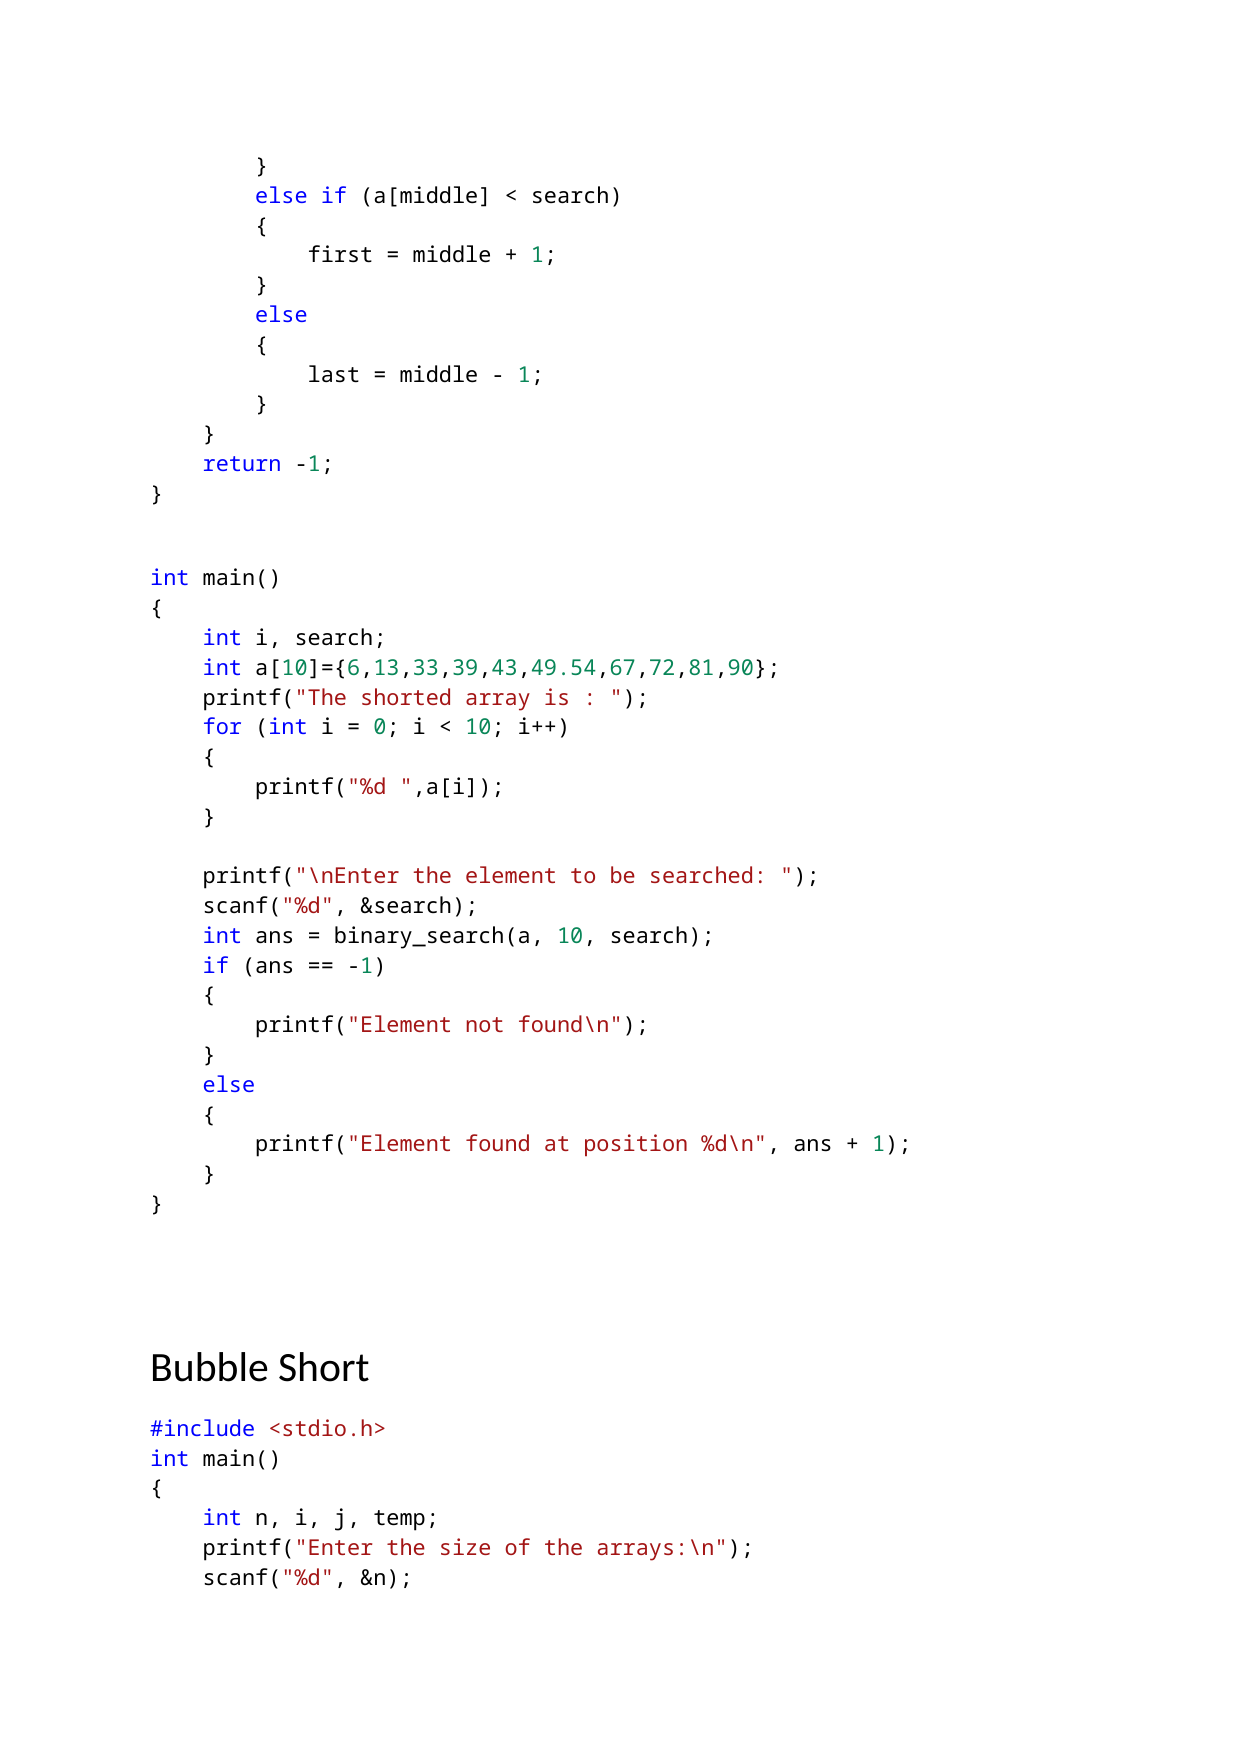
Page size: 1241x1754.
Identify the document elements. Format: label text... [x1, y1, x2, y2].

text int a[10]={6,13,33,39,43,49.54,67,72,81,90}; [150, 652, 1090, 681]
text } [150, 1039, 1090, 1069]
text } [150, 1158, 1090, 1188]
text scanf("%d", &search); [150, 890, 1090, 920]
text } [150, 478, 1090, 507]
text Bubble Short [150, 1341, 1090, 1392]
text first = middle + 1; [150, 239, 1090, 269]
text else [150, 1069, 1090, 1098]
text { [150, 592, 1090, 622]
text else if (a[middle] < search) [150, 180, 1090, 209]
text printf("Enter the size of the arrays:\n"); [150, 1532, 1090, 1562]
text last = middle - 1; [150, 358, 1090, 388]
text } [150, 150, 1090, 180]
text { [150, 979, 1090, 1009]
text printf("\nEnter the element to be searched: "); [150, 860, 1090, 890]
text return -1; [150, 448, 1090, 478]
text if (ans == -1) [150, 949, 1090, 979]
text scanf("%d", &n); [150, 1562, 1090, 1592]
text { [150, 741, 1090, 771]
text int i, search; [150, 622, 1090, 652]
text printf("Element not found\n"); [150, 1009, 1090, 1039]
text { [150, 209, 1090, 239]
text int ans = binary_search(a, 10, search); [150, 920, 1090, 949]
text int main() [150, 1443, 1090, 1472]
text } [150, 388, 1090, 418]
text printf("Element found at position %d\n", ans + 1); [150, 1128, 1090, 1158]
text else [150, 299, 1090, 329]
text } [150, 269, 1090, 299]
text { [150, 1472, 1090, 1502]
text printf("The shorted array is : "); [150, 681, 1090, 711]
text int main() [150, 562, 1090, 592]
text for (int i = 0; i < 10; i++) [150, 711, 1090, 741]
text int n, i, j, temp; [150, 1502, 1090, 1532]
text { [150, 329, 1090, 358]
text } [150, 1188, 1090, 1218]
text #include <stdio.h> [150, 1413, 1090, 1443]
text } [150, 418, 1090, 448]
text { [150, 1098, 1090, 1128]
text } [150, 801, 1090, 830]
text printf("%d ",a[i]); [150, 771, 1090, 801]
